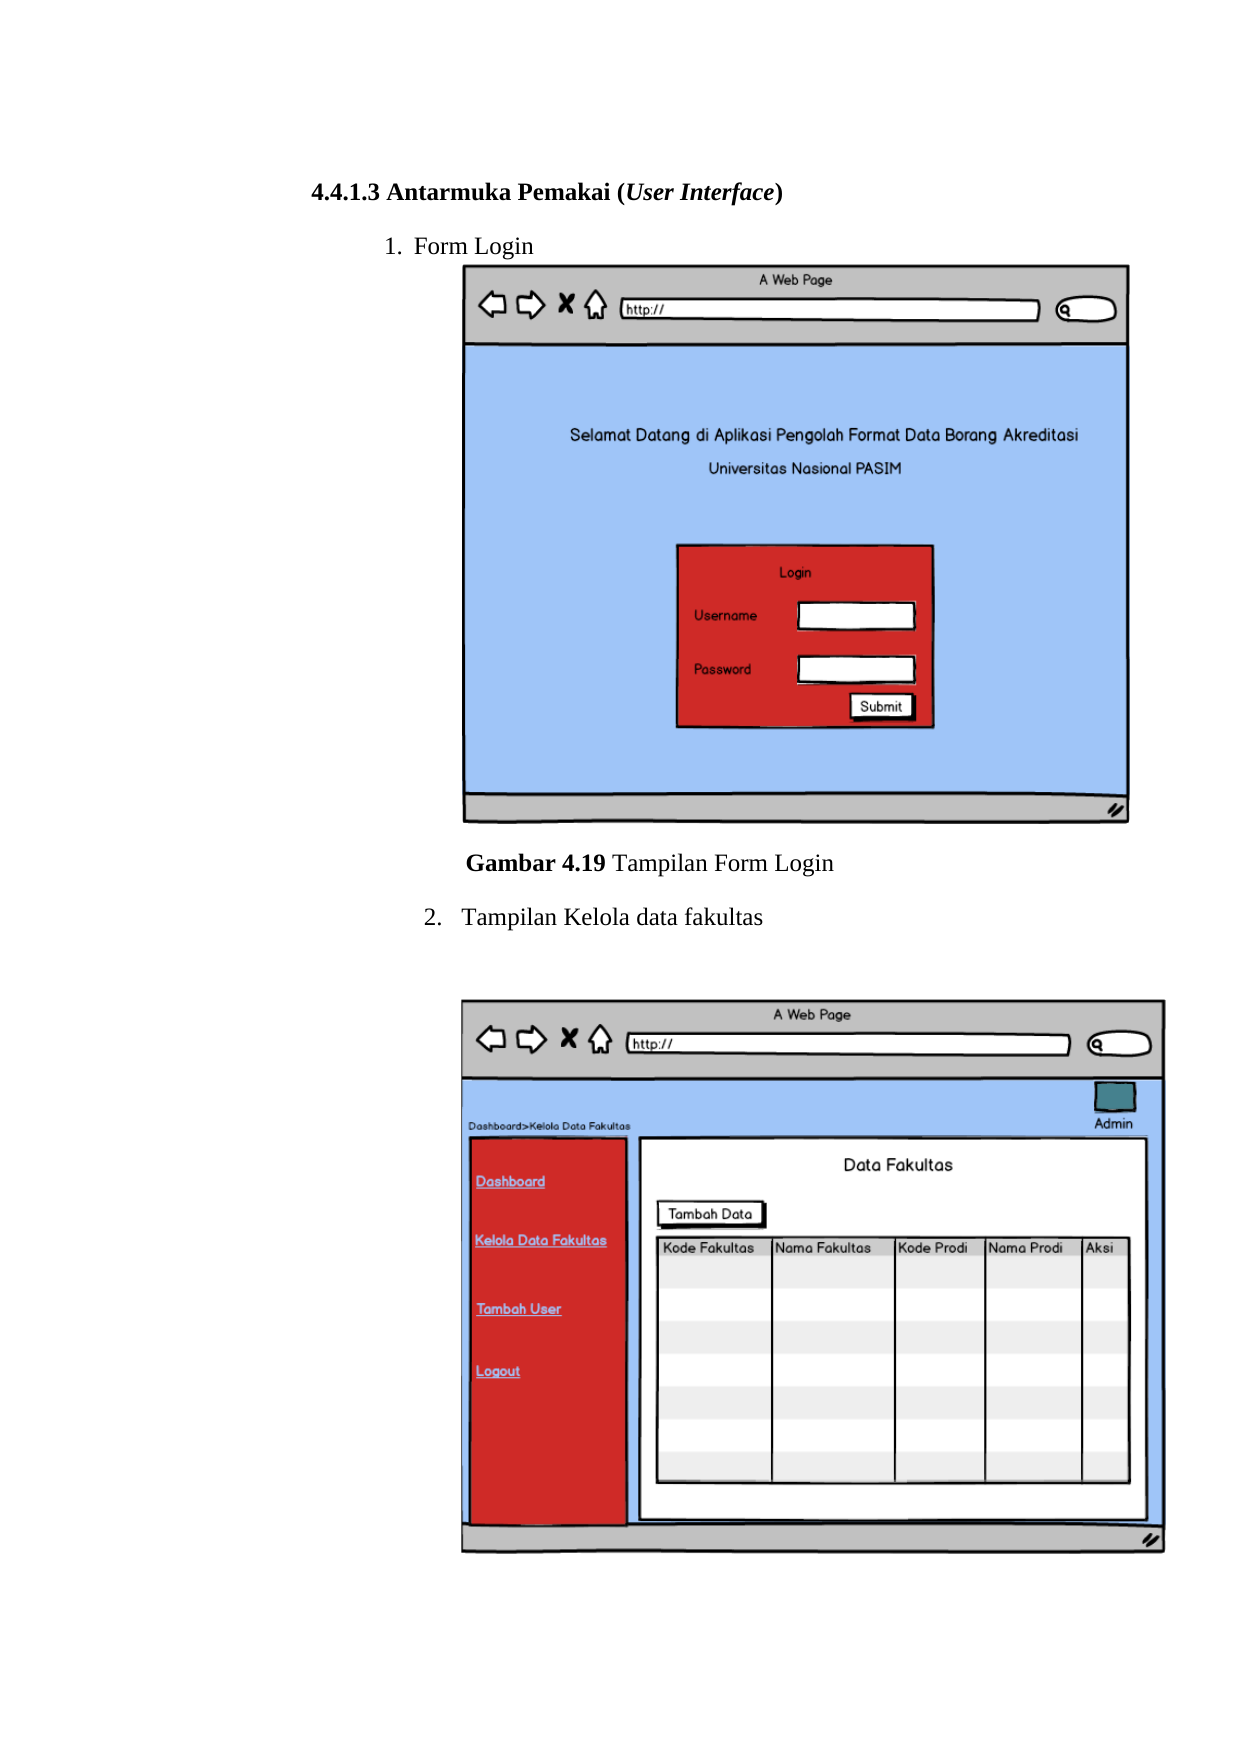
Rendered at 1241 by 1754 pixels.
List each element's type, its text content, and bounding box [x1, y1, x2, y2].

picture [461, 264, 1131, 824]
picture [461, 999, 1167, 1556]
list Tampilan Kelola data fakultas [424, 902, 1063, 931]
text Gambar 4.19 Tampilan Form Login [236, 848, 1063, 877]
text 4.4.1.3 Antarmuka Pemakai (User Interface) [236, 177, 1063, 206]
list Form Login [384, 231, 1063, 260]
